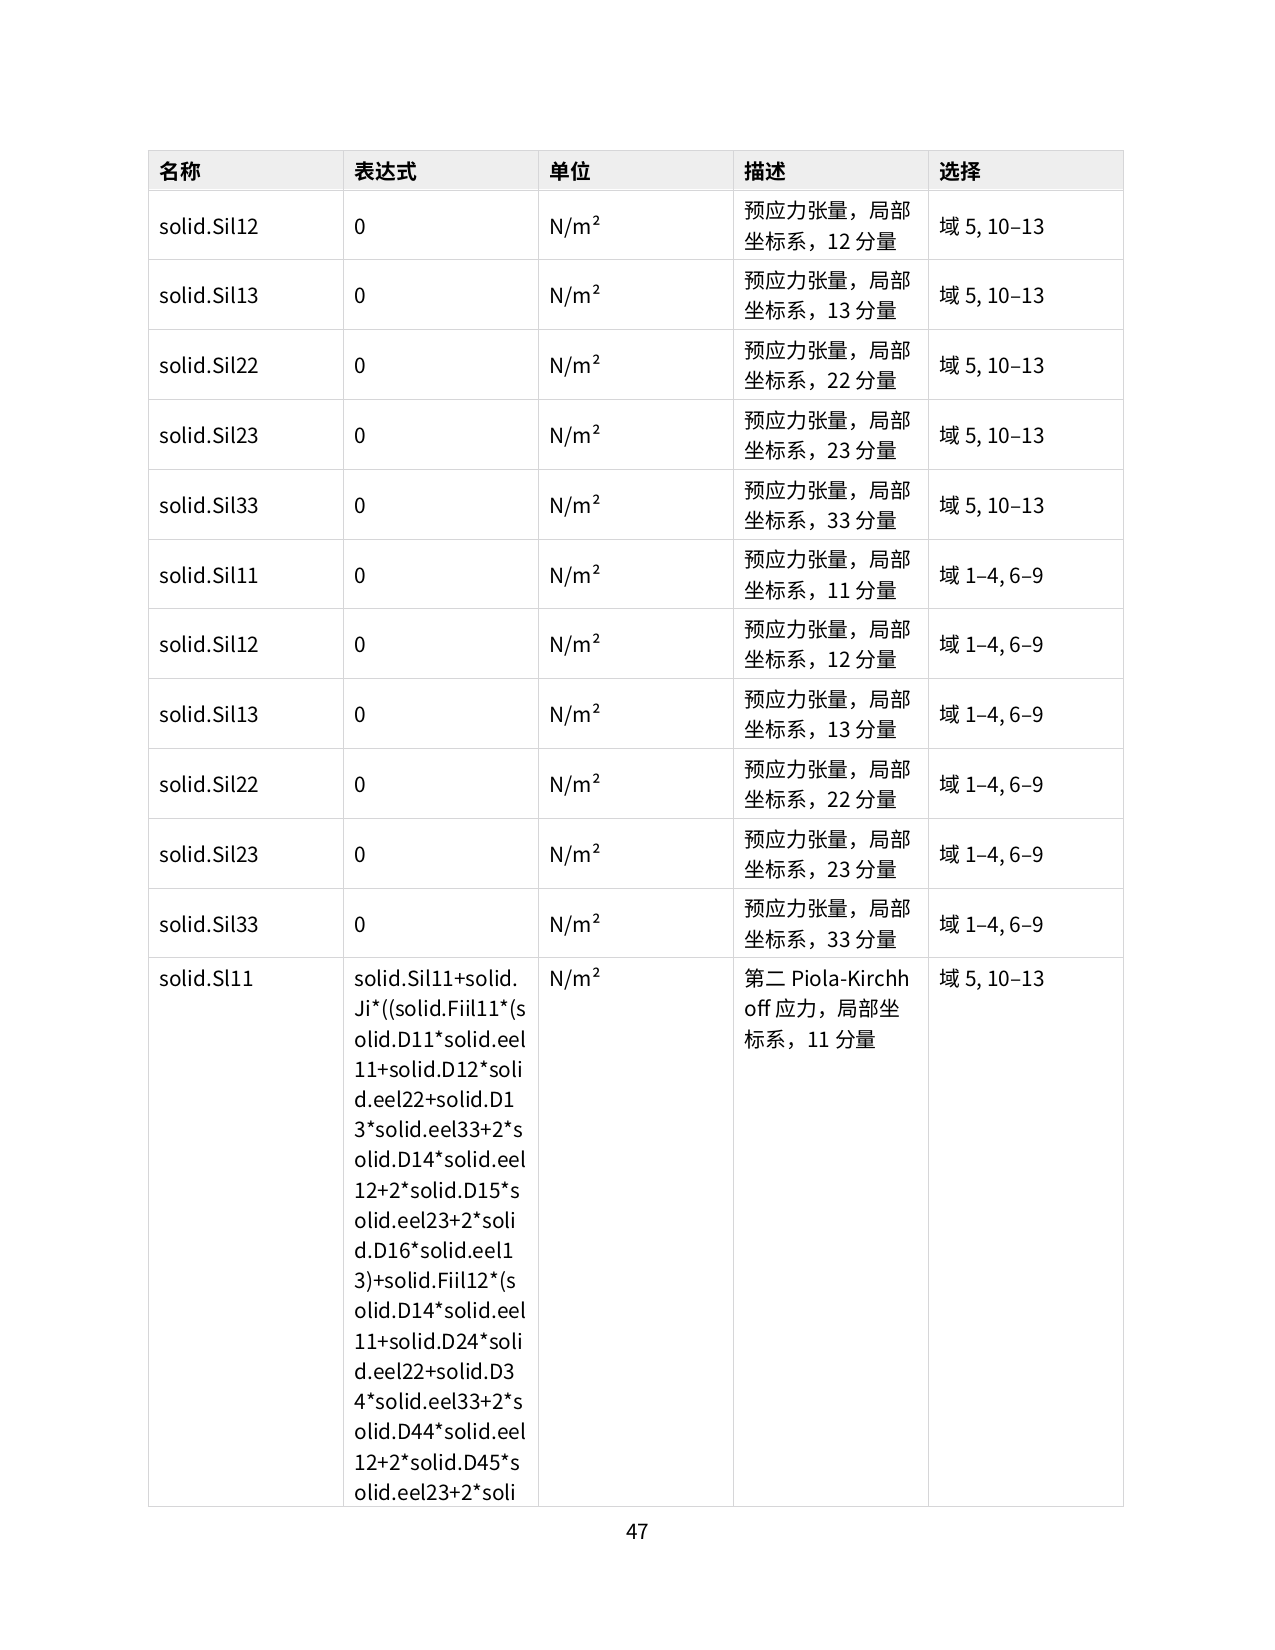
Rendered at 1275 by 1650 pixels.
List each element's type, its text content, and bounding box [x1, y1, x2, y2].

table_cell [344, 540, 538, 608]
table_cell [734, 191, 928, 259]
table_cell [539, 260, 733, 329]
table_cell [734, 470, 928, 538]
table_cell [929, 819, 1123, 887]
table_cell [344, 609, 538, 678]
table_header 描述 [734, 151, 928, 189]
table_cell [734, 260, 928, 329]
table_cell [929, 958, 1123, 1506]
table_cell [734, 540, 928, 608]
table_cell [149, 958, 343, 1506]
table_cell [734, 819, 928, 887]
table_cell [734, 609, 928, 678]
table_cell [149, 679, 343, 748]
table_header 单位 [539, 151, 733, 189]
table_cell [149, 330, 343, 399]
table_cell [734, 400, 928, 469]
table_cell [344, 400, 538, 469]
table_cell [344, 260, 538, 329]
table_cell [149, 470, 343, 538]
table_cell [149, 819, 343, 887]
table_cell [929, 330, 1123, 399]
table_header 表达式 [344, 151, 538, 189]
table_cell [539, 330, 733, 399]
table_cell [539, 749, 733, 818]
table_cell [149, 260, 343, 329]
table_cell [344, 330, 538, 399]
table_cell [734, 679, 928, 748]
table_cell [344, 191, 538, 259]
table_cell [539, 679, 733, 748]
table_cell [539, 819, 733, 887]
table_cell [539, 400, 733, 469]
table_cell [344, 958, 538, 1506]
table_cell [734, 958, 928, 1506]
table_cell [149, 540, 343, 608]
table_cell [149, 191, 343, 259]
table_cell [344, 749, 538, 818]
table_header 名称 [149, 151, 343, 189]
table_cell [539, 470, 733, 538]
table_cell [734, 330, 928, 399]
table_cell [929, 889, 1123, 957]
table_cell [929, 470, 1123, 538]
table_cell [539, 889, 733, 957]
table_header 选择 [929, 151, 1123, 189]
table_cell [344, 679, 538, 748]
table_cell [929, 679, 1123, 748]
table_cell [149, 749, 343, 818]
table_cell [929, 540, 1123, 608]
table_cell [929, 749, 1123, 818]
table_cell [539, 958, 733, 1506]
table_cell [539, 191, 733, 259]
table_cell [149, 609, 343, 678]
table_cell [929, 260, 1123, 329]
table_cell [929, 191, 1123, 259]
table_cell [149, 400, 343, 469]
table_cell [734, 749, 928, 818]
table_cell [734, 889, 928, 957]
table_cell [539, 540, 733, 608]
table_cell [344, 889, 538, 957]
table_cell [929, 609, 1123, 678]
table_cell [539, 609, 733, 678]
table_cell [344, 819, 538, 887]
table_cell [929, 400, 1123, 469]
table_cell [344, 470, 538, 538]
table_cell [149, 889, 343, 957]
